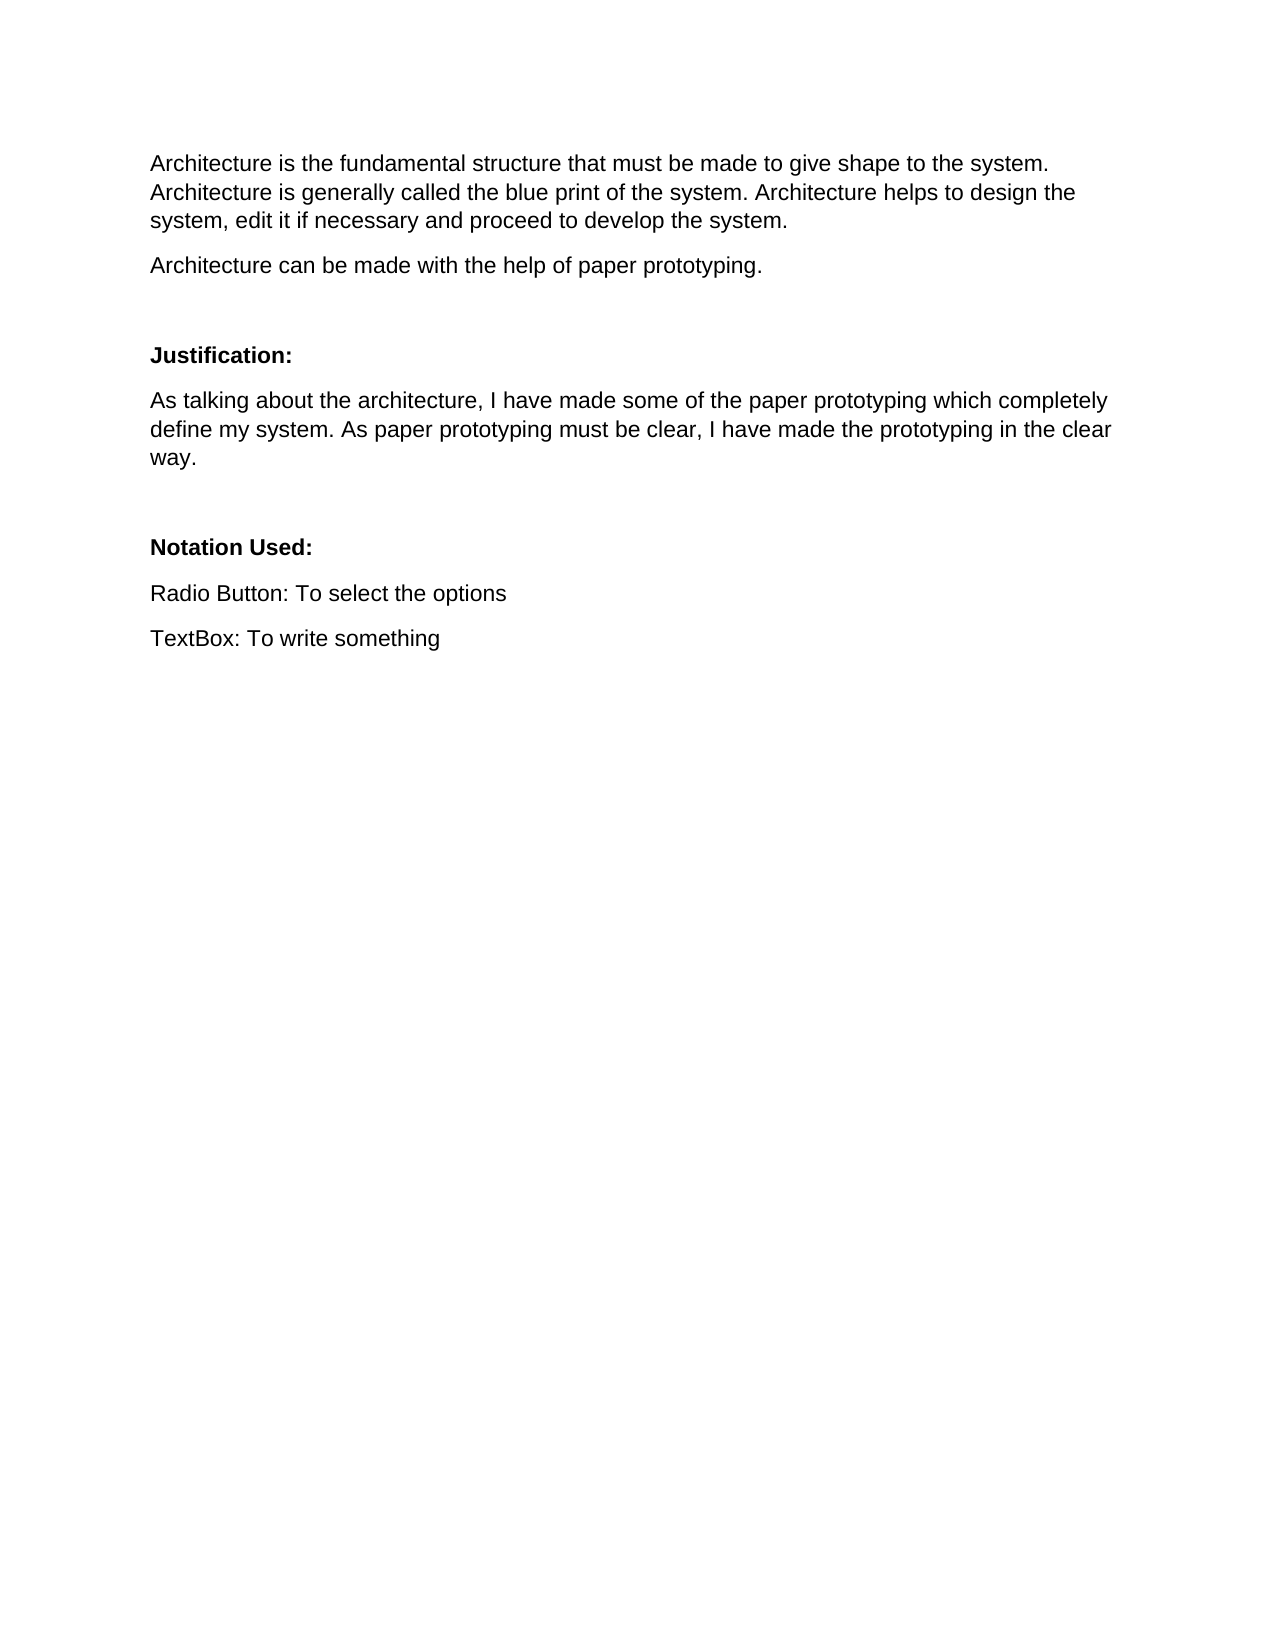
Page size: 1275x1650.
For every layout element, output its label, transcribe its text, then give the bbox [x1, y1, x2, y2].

text Notation Used: [150, 534, 1125, 561]
text Radio Button: To select the options [150, 579, 1125, 606]
text Justification: [150, 342, 1125, 368]
text TextBox: To write something [150, 624, 1125, 651]
text Architecture can be made with the help of paper prototyping. [150, 252, 1125, 278]
text Architecture is the fundamental structure that must be made to give shape to the system. Architecture is generally called the blue print of the system. Architecture helps to design the system, edit it if necessary and proceed to develop the system. [150, 150, 1125, 233]
text As talking about the architecture, I have made some of the paper prototyping which completely define my system. As paper prototyping must be clear, I have made the prototyping in the clear way. [150, 387, 1125, 471]
